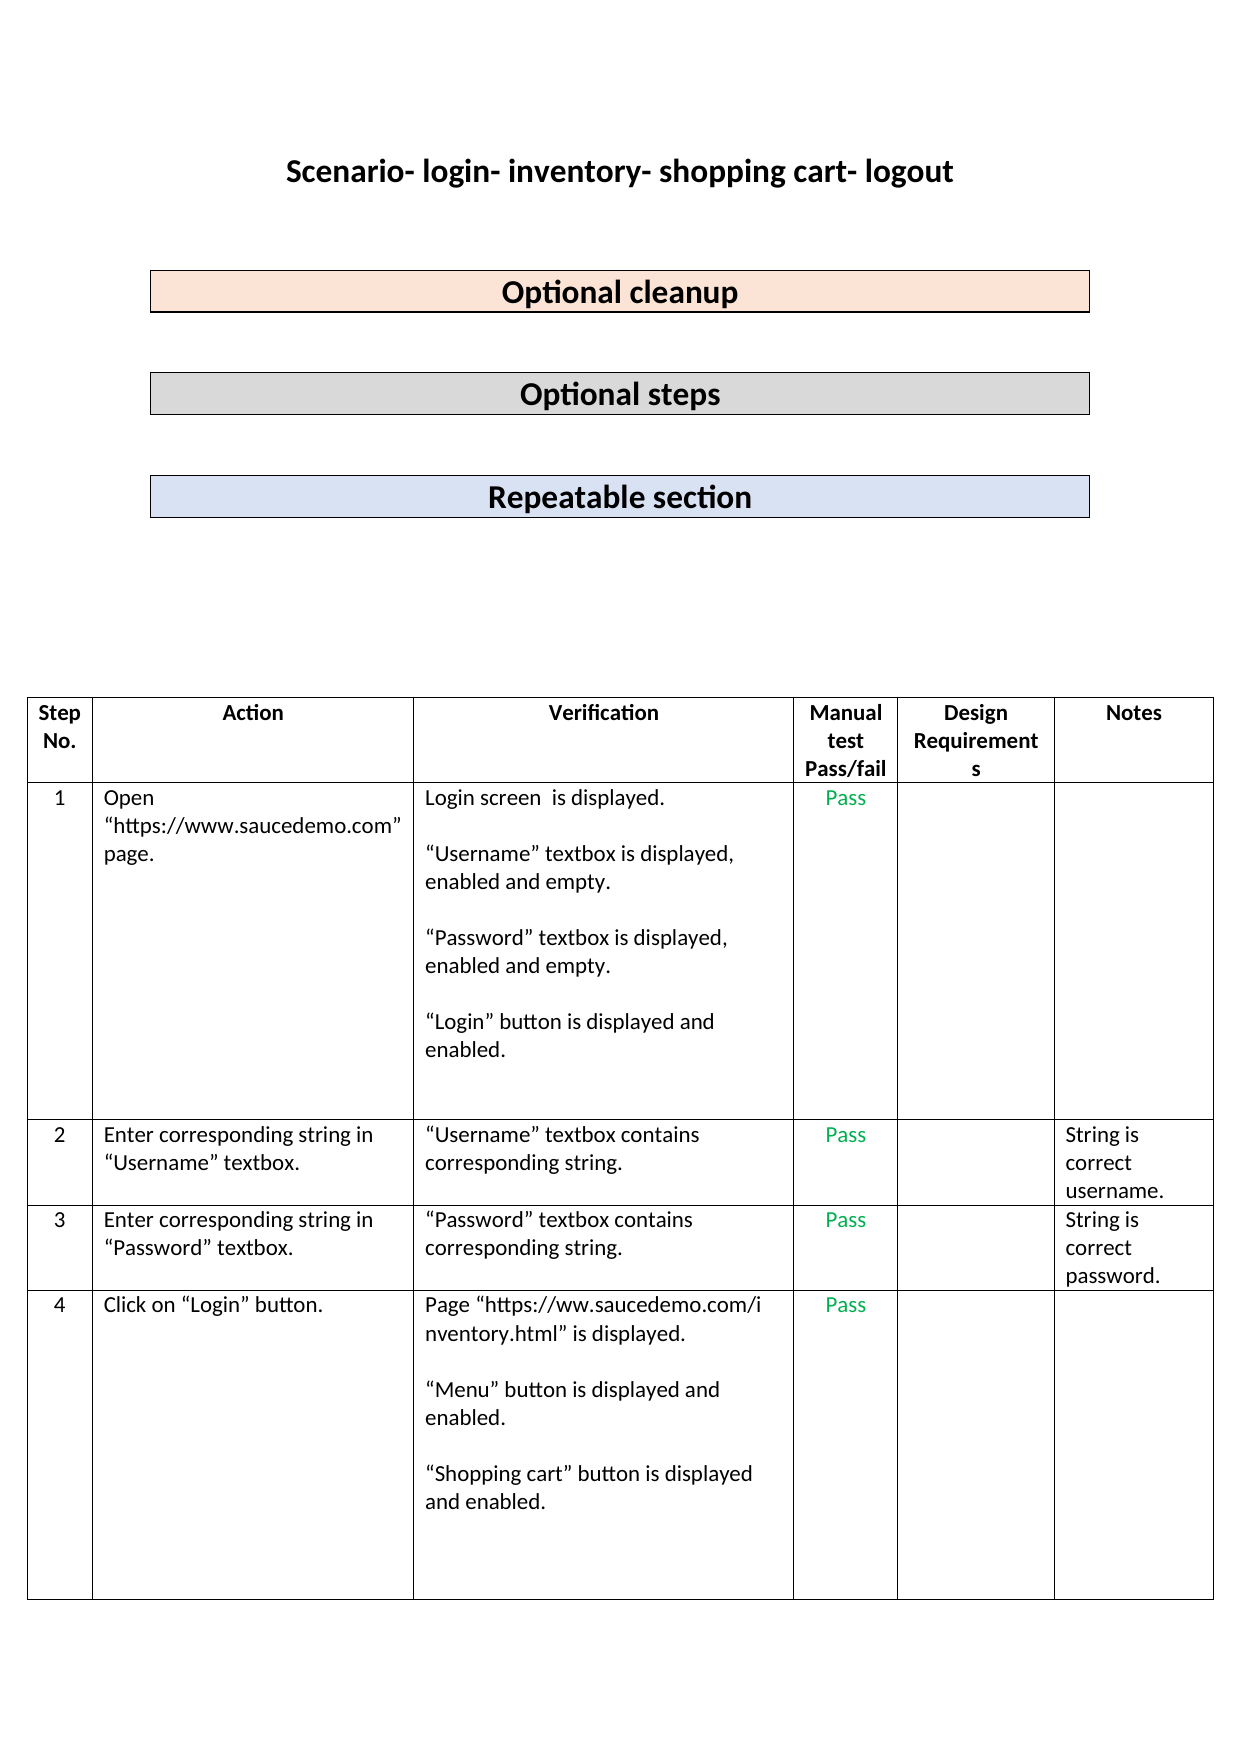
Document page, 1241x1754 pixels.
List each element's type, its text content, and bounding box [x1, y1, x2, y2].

table_header Action [93, 698, 413, 782]
table_header Repeatable section [151, 476, 1089, 517]
table_cell 4 [28, 1291, 92, 1599]
table_cell “Username” textbox contains corresponding string. [414, 1120, 793, 1204]
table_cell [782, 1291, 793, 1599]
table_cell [898, 1291, 1054, 1599]
table_header Manual test Pass/fail [794, 698, 897, 782]
table_cell 3 [28, 1206, 92, 1289]
table_cell Pass [794, 1291, 897, 1599]
table_cell Open “https://www.saucedemo.com” page. [93, 783, 413, 1119]
table_cell 1 [28, 783, 92, 1119]
table_cell String is correct username. [1055, 1120, 1213, 1204]
table_header Step No. [28, 698, 92, 782]
table_cell 2 [28, 1120, 92, 1204]
table_cell Pass [794, 1206, 897, 1289]
table_cell String is correct password. [1055, 1206, 1213, 1289]
table_cell [898, 1206, 1054, 1289]
table_header Notes [1055, 698, 1213, 782]
table_cell Login screen is displayed. “Username” textbox is displayed, enabled and empty. “Password” textbox is displayed, enabled and empty. “Login” button is displayed and enabled. [414, 783, 793, 1119]
table_cell Enter corresponding string in “Password” textbox. [93, 1206, 413, 1289]
table_cell Enter corresponding string in “Username” textbox. [93, 1120, 413, 1204]
table_cell [898, 1120, 1054, 1204]
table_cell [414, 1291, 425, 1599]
text Scenario- login- inventory- shopping cart- logout [150, 150, 1090, 191]
table_header Design Requirements [898, 698, 1054, 782]
table_cell Pass [794, 783, 897, 1119]
table_cell [898, 783, 1054, 1119]
table_cell [1055, 1291, 1213, 1599]
table_cell “Password” textbox contains corresponding string. [414, 1206, 793, 1289]
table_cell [93, 1291, 413, 1599]
table_cell Pass [794, 1120, 897, 1204]
table_header Verification [414, 698, 793, 782]
table_cell [1055, 783, 1213, 1119]
table_header Optional cleanup [151, 271, 1089, 311]
table_header Optional steps [151, 373, 1089, 414]
